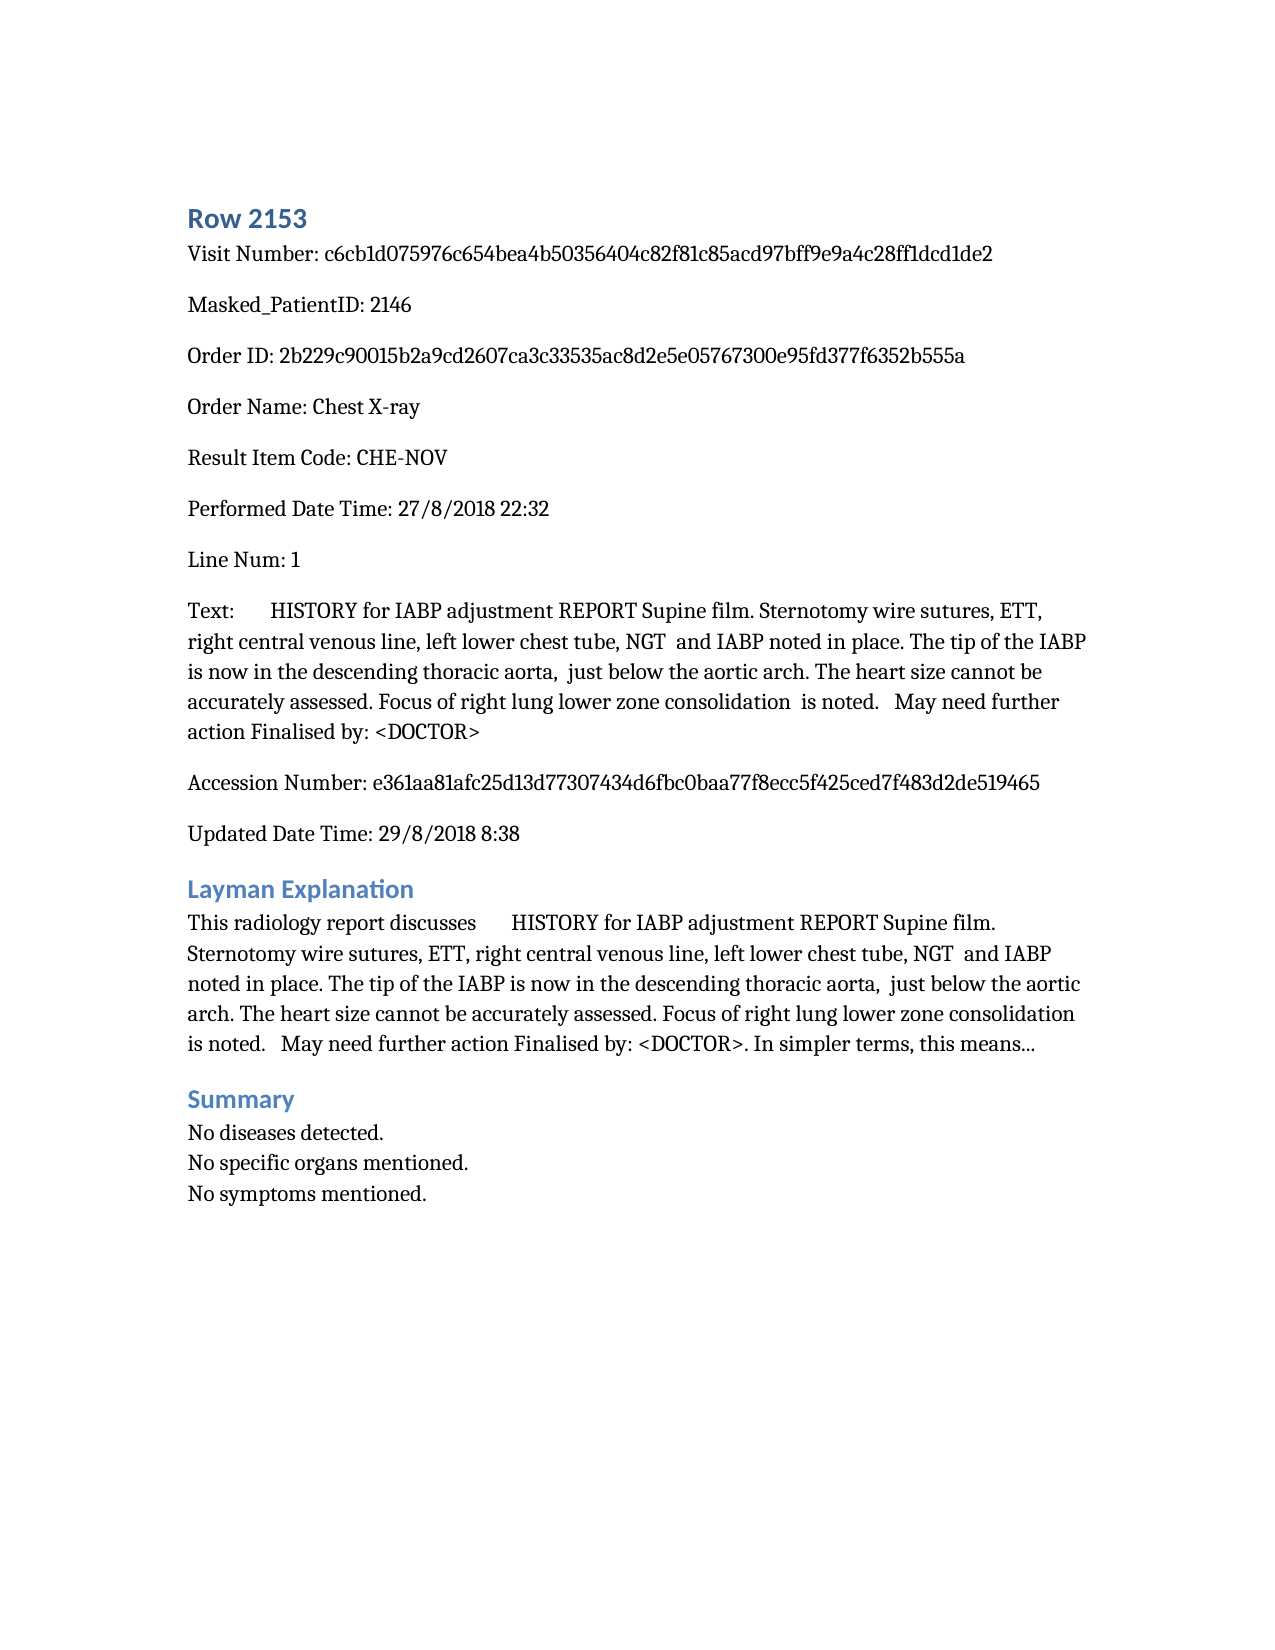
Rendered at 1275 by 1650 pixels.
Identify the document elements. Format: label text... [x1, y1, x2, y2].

text Updated Date Time: 29/8/2018 8:38 [187, 821, 1087, 847]
text Masked_PatientID: 2146 [187, 292, 1087, 318]
text Performed Date Time: 27/8/2018 22:32 [187, 496, 1087, 522]
text No diseases detected. No specific organs mentioned. No symptoms mentioned. [187, 1120, 1087, 1207]
text Accession Number: e361aa81afc25d13d77307434d6fbc0baa77f8ecc5f425ced7f483d2de519465 [187, 770, 1087, 796]
text This radiology report discusses HISTORY for IABP adjustment REPORT Supine film. Sternotomy wire sutures, ETT, right central venous line, left lower chest tube, NGT and IABP noted in place. The tip of the IABP is now in the descending thoracic aorta, just below the aortic arch. The heart size cannot be accurately assessed. Focus of right lung lower zone consolidation is noted. May need further action Finalised by: <DOCTOR>. In simpler terms, this means... [187, 910, 1087, 1057]
text Order ID: 2b229c90015b2a9cd2607ca3c33535ac8d2e5e05767300e95fd377f6352b555a [187, 343, 1087, 369]
text Result Item Code: CHE-NOV [187, 445, 1087, 471]
text Text: HISTORY for IABP adjustment REPORT Supine film. Sternotomy wire sutures, ETT, right central venous line, left lower chest tube, NGT and IABP noted in place. The tip of the IABP is now in the descending thoracic aorta, just below the aortic arch. The heart size cannot be accurately assessed. Focus of right lung lower zone consolidation is noted. May need further action Finalised by: <DOCTOR> [187, 598, 1087, 745]
subtitle Layman Explanation [187, 872, 1087, 905]
subtitle Row 2153 [187, 200, 1087, 236]
text Line Num: 1 [187, 547, 1087, 573]
text Order Name: Chest X-ray [187, 394, 1087, 420]
text Visit Number: c6cb1d075976c654bea4b50356404c82f81c85acd97bff9e9a4c28ff1dcd1de2 [187, 241, 1087, 267]
subtitle Summary [187, 1082, 1087, 1115]
